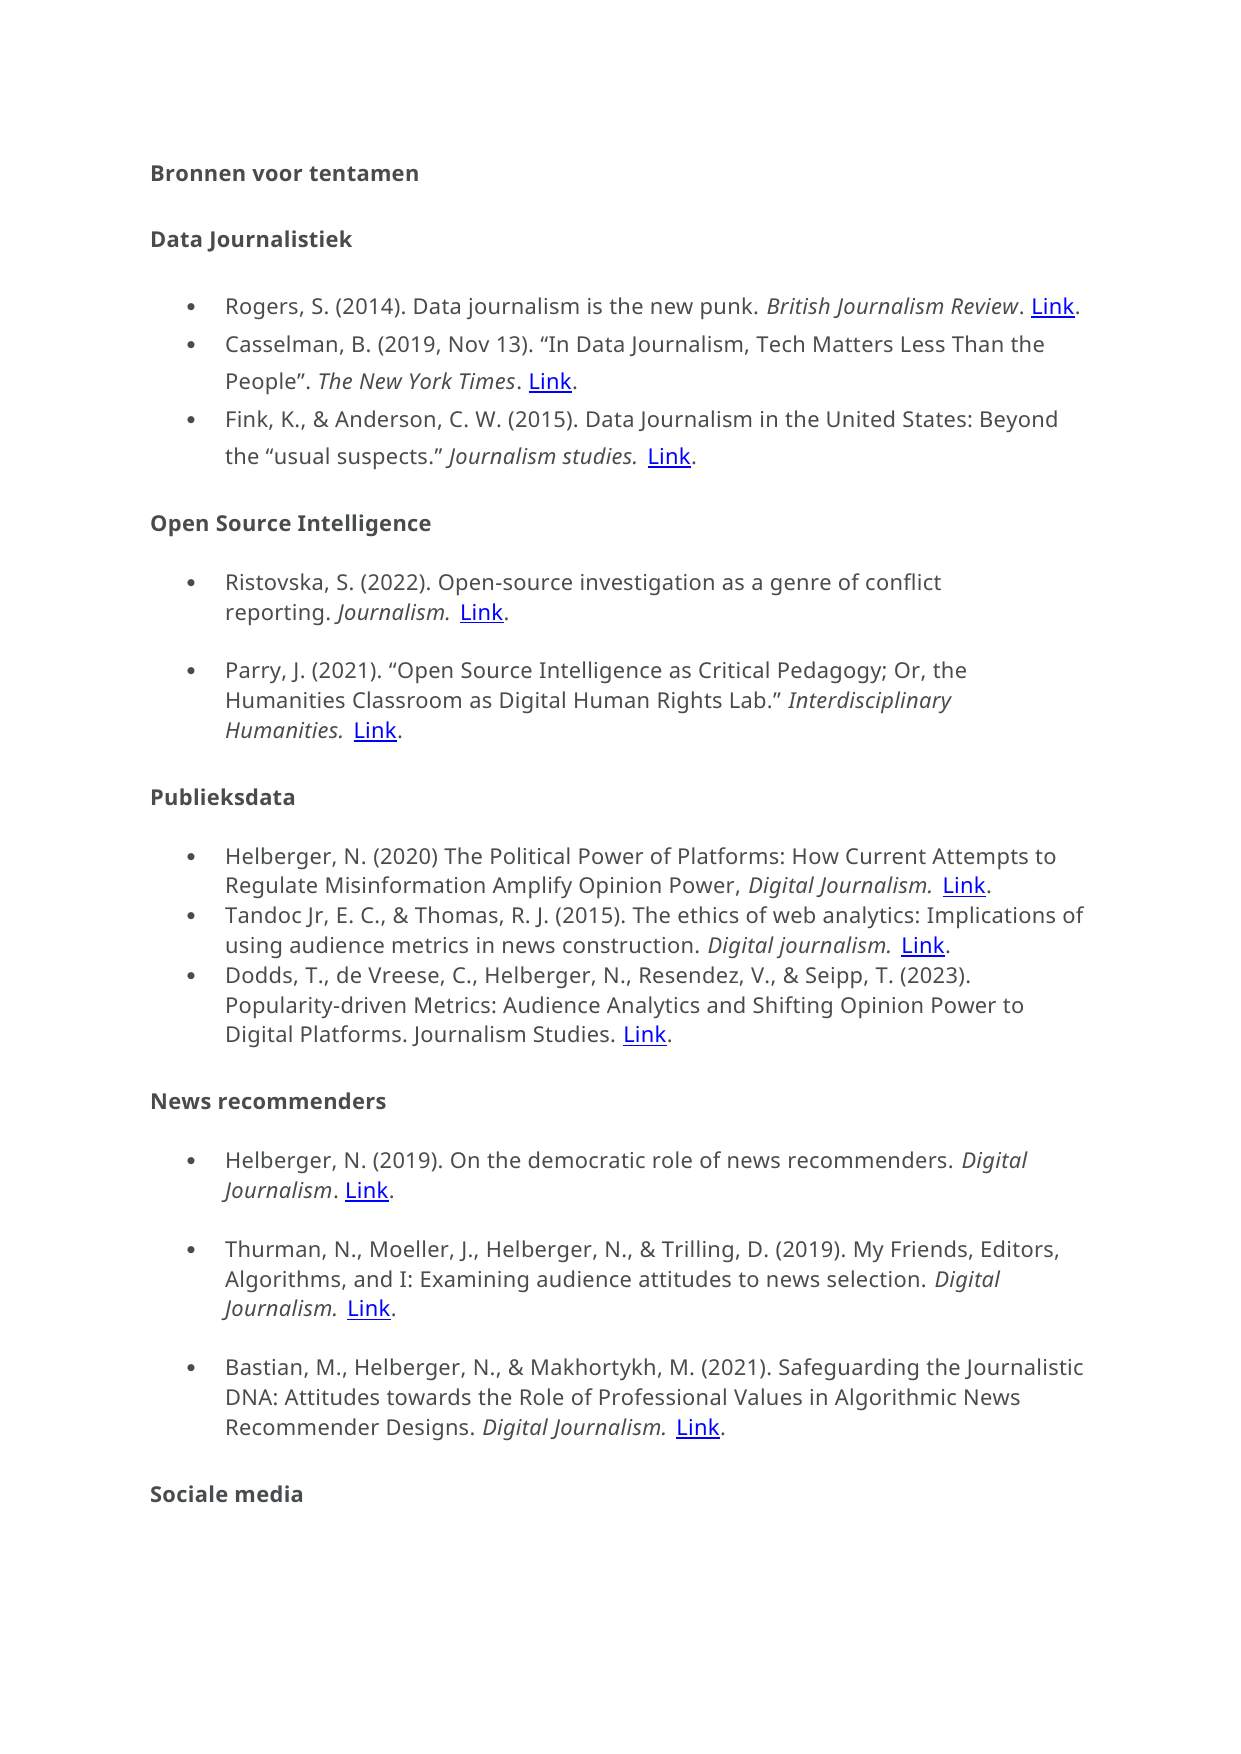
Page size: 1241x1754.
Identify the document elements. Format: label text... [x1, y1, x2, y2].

list Thurman, N., Moeller, J., Helberger, N., & Trilling, D. (2019). My Friends, Editors, Algorithms, and I: Examining audience attitudes to news selection. Digital Journalism. Link. [187, 1234, 1090, 1323]
text Data Journalistiek [150, 217, 1090, 254]
list Rogers, S. (2014). Data journalism is the new punk. British Journalism Review. Link. [187, 283, 1090, 321]
text Bronnen voor tentamen [150, 150, 1090, 187]
list Bastian, M., Helberger, N., & Makhortykh, M. (2021). Safeguarding the Journalistic DNA: Attitudes towards the Role of Professional Values in Algorithmic News Recommender Designs. Digital Journalism. Link. [187, 1352, 1090, 1442]
list Helberger, N. (2020) The Political Power of Platforms: How Current Attempts to Regulate Misinformation Amplify Opinion Power, Digital Journalism. Link. [187, 841, 1090, 900]
list Casselman, B. (2019, Nov 13). “In Data Journalism, Tech Matters Less Than the People”. The New York Times. Link. [187, 321, 1090, 396]
text News recommenders [150, 1078, 1090, 1116]
list Helberger, N. (2019). On the democratic role of news recommenders. Digital Journalism. Link. [187, 1145, 1090, 1204]
text Sociale media [150, 1471, 1090, 1508]
list Tandoc Jr, E. C., & Thomas, R. J. (2015). The ethics of web analytics: Implications of using audience metrics in news construction. Digital journalism. Link. [187, 900, 1090, 960]
text Publieksdata [150, 774, 1090, 811]
list Fink, K., & Anderson, C. W. (2015). Data Journalism in the United States: Beyond the “usual suspects.” Journalism studies. Link. [187, 396, 1090, 471]
list Ristovska, S. (2022). Open-source investigation as a genre of conflict reporting. Journalism. Link. [187, 567, 1090, 626]
list Dodds, T., de Vreese, C., Helberger, N., Resendez, V., & Seipp, T. (2023). Popularity-driven Metrics: Audience Analytics and Shifting Opinion Power to Digital Platforms. Journalism Studies. Link. [187, 960, 1090, 1049]
text Open Source Intelligence [150, 500, 1090, 537]
list Parry, J. (2021). “Open Source Intelligence as Critical Pedagogy; Or, the Humanities Classroom as Digital Human Rights Lab.” Interdisciplinary Humanities. Link. [187, 655, 1090, 745]
